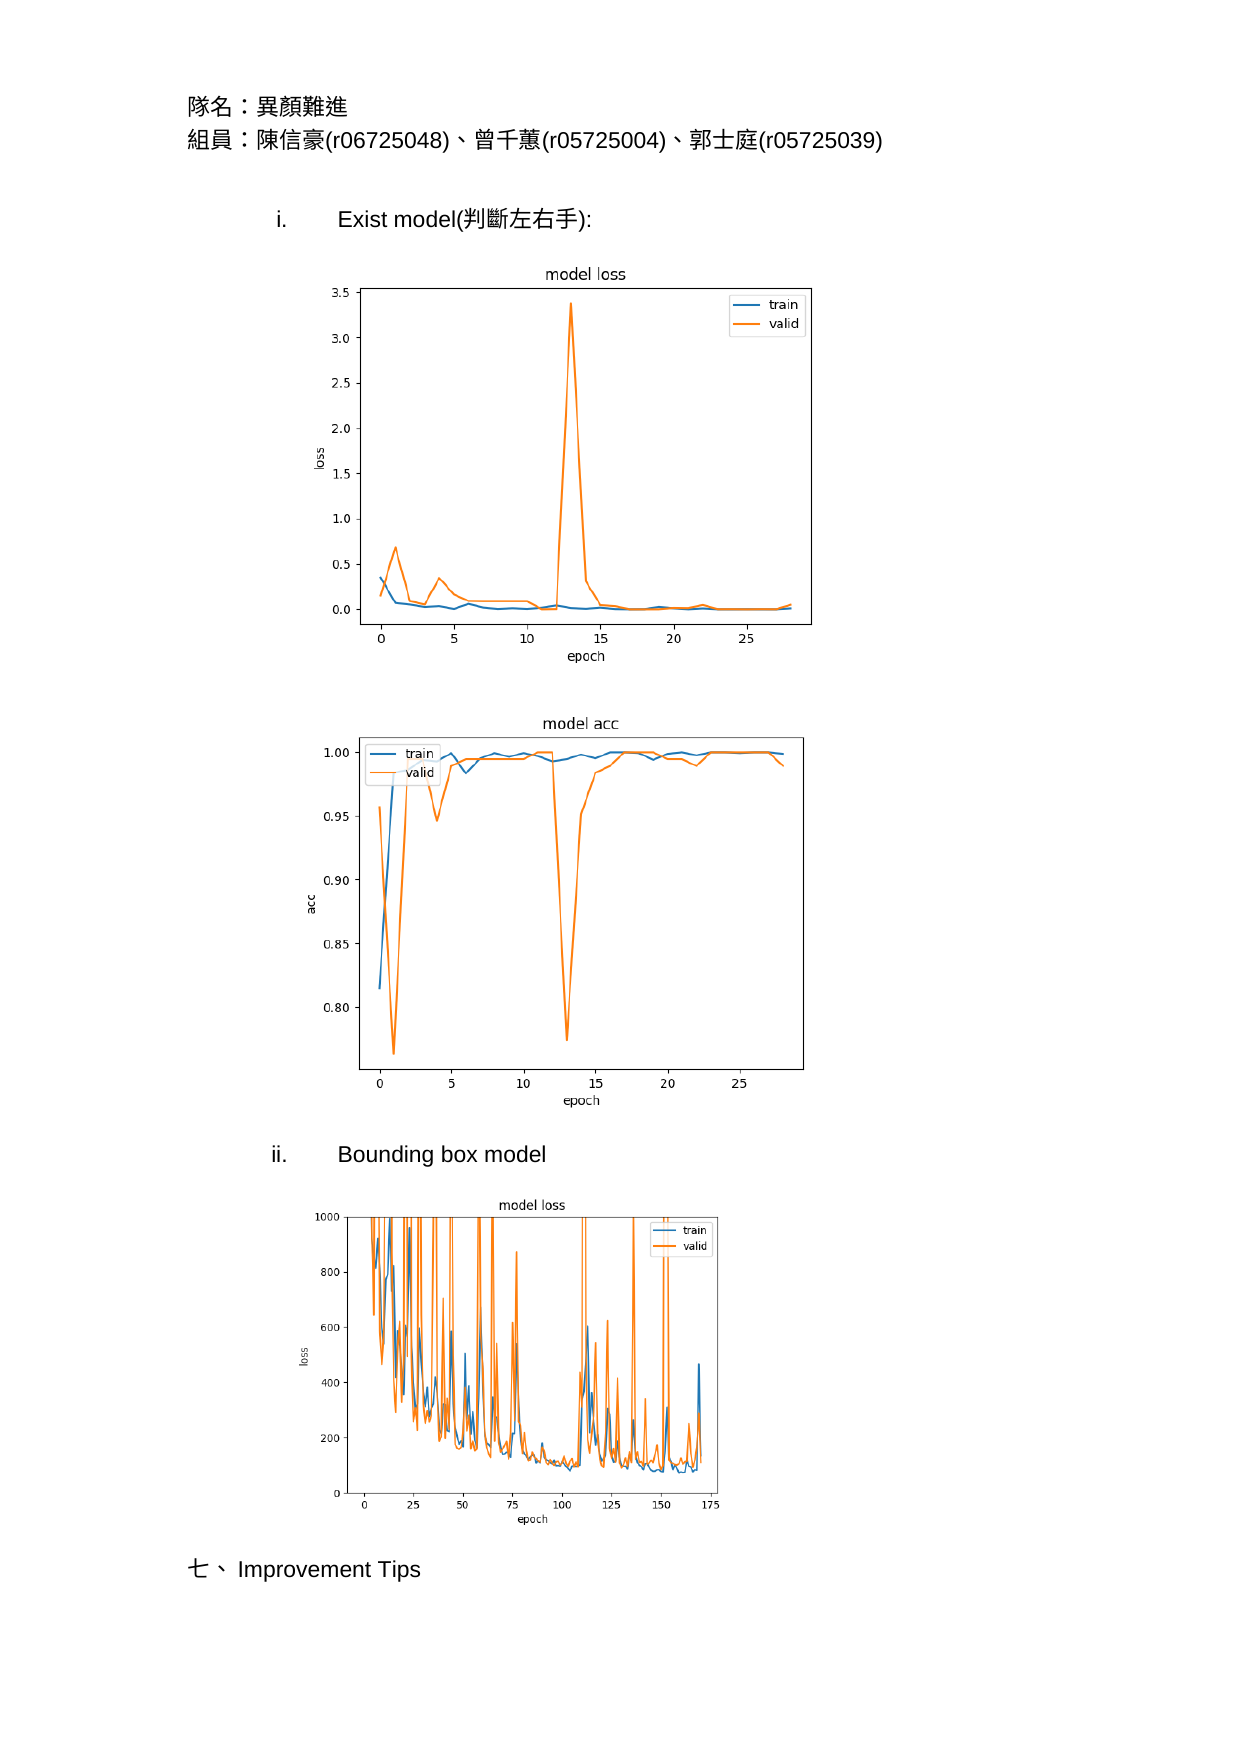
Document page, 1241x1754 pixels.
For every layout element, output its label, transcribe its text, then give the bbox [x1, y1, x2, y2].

picture [287, 236, 868, 672]
picture [287, 1173, 764, 1532]
picture [287, 686, 860, 1116]
list Exist model(判斷左右手): [287, 198, 1053, 236]
list Bounding box model [287, 1136, 1053, 1173]
list Improvement Tips [187, 1548, 1053, 1586]
